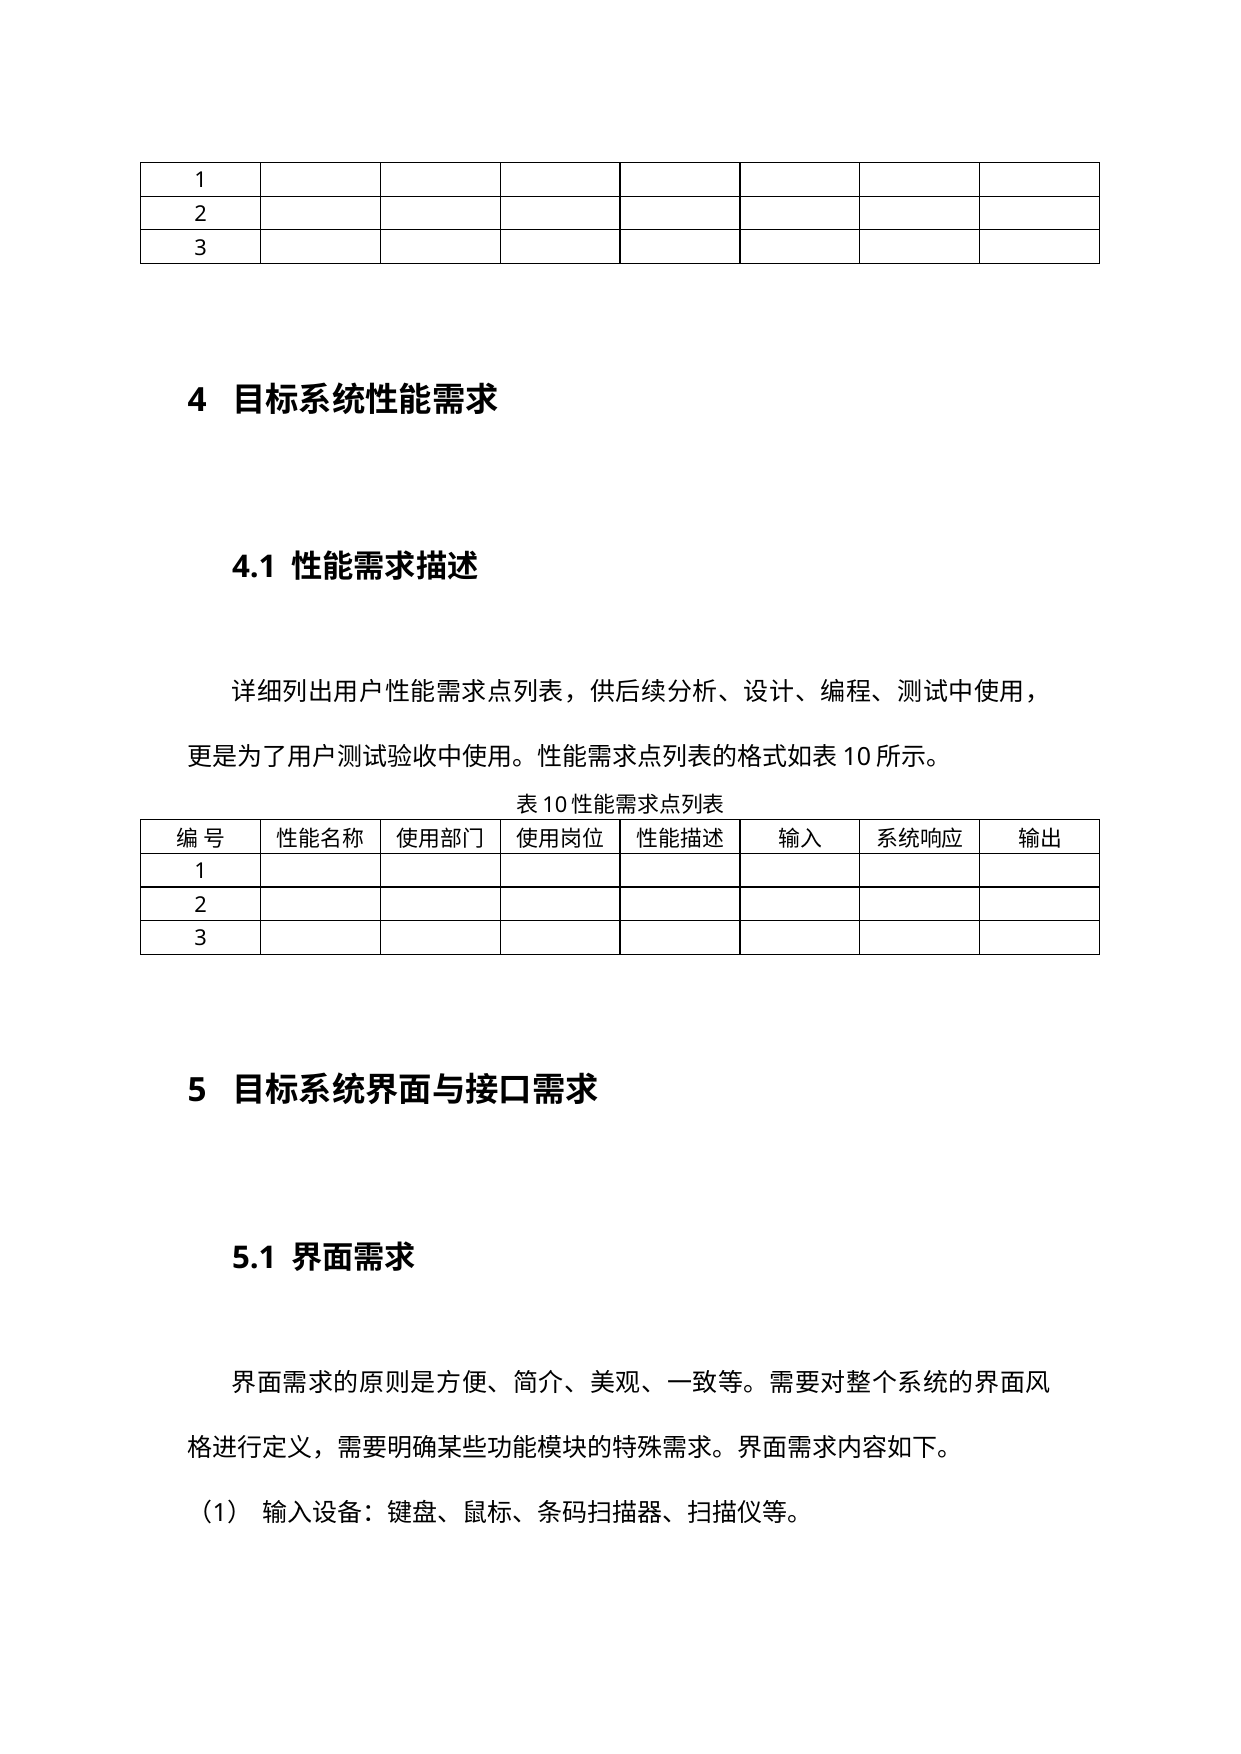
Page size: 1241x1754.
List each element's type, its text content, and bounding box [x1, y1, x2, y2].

table_cell [621, 230, 739, 263]
table_cell [980, 888, 1099, 920]
table_cell [860, 888, 979, 920]
table_cell 3 [141, 230, 260, 263]
table_cell [980, 230, 1099, 263]
table_cell [741, 163, 859, 196]
table_cell [261, 197, 380, 229]
table_header 输入 [741, 820, 859, 853]
table_cell 1 [141, 854, 260, 886]
table_cell [860, 230, 979, 263]
table_header 编 号 [141, 820, 260, 853]
table_cell [261, 230, 380, 263]
table_cell [501, 921, 619, 953]
table_cell 2 [141, 197, 260, 229]
table_cell [501, 230, 619, 263]
table_header 输出 [980, 820, 1099, 853]
table_cell [621, 163, 739, 196]
table_cell [501, 197, 619, 229]
table_cell [741, 197, 859, 229]
table_cell [980, 854, 1099, 886]
table_cell [741, 888, 859, 920]
table_header 使用岗位 [501, 820, 619, 853]
text 详细列出用户性能需求点列表，供后续分析、设计、编程、测试中使用，更是为了用户测试验收中使用。性能需求点列表的格式如表10所示。 [187, 657, 1053, 787]
table_cell [381, 230, 500, 263]
text 表10性能需求点列表 [187, 787, 1053, 819]
table_header 性能名称 [261, 820, 380, 853]
table_cell [501, 854, 619, 886]
table_cell [980, 163, 1099, 196]
subtitle 目标系统性能需求 [187, 364, 1053, 429]
subtitle 目标系统界面与接口需求 [187, 1055, 1053, 1120]
table_cell [621, 854, 739, 886]
table_cell [381, 854, 500, 886]
table_cell [381, 163, 500, 196]
table_cell [741, 921, 859, 953]
table_cell [860, 197, 979, 229]
table_cell [261, 163, 380, 196]
table_cell [261, 921, 380, 953]
table_cell [621, 921, 739, 953]
table_cell [980, 197, 1099, 229]
text 界面需求的原则是方便、简介、美观、一致等。需要对整个系统的界面风格进行定义，需要明确某些功能模块的特殊需求。界面需求内容如下。 [187, 1348, 1053, 1478]
table_cell [501, 163, 619, 196]
table_cell [261, 888, 380, 920]
table_header 使用部门 [381, 820, 500, 853]
table_cell [501, 888, 619, 920]
table_cell [381, 888, 500, 920]
table_cell [621, 888, 739, 920]
subtitle 界面需求 [232, 1223, 1053, 1288]
table_cell 1 [141, 163, 260, 196]
table_cell [980, 921, 1099, 953]
table_cell [621, 197, 739, 229]
list 输入设备：键盘、鼠标、条码扫描器、扫描仪等。 [187, 1478, 1053, 1543]
table_cell [741, 230, 859, 263]
table_cell [741, 854, 859, 886]
table_cell [381, 921, 500, 953]
table_cell 3 [141, 921, 260, 953]
subtitle 性能需求描述 [232, 532, 1053, 597]
table_header 系统响应 [860, 820, 979, 853]
table_header 性能描述 [621, 820, 739, 853]
table_cell [860, 163, 979, 196]
table_cell [860, 921, 979, 953]
table_cell [261, 854, 380, 886]
table_cell 2 [141, 888, 260, 920]
table_cell [860, 854, 979, 886]
table_cell [381, 197, 500, 229]
